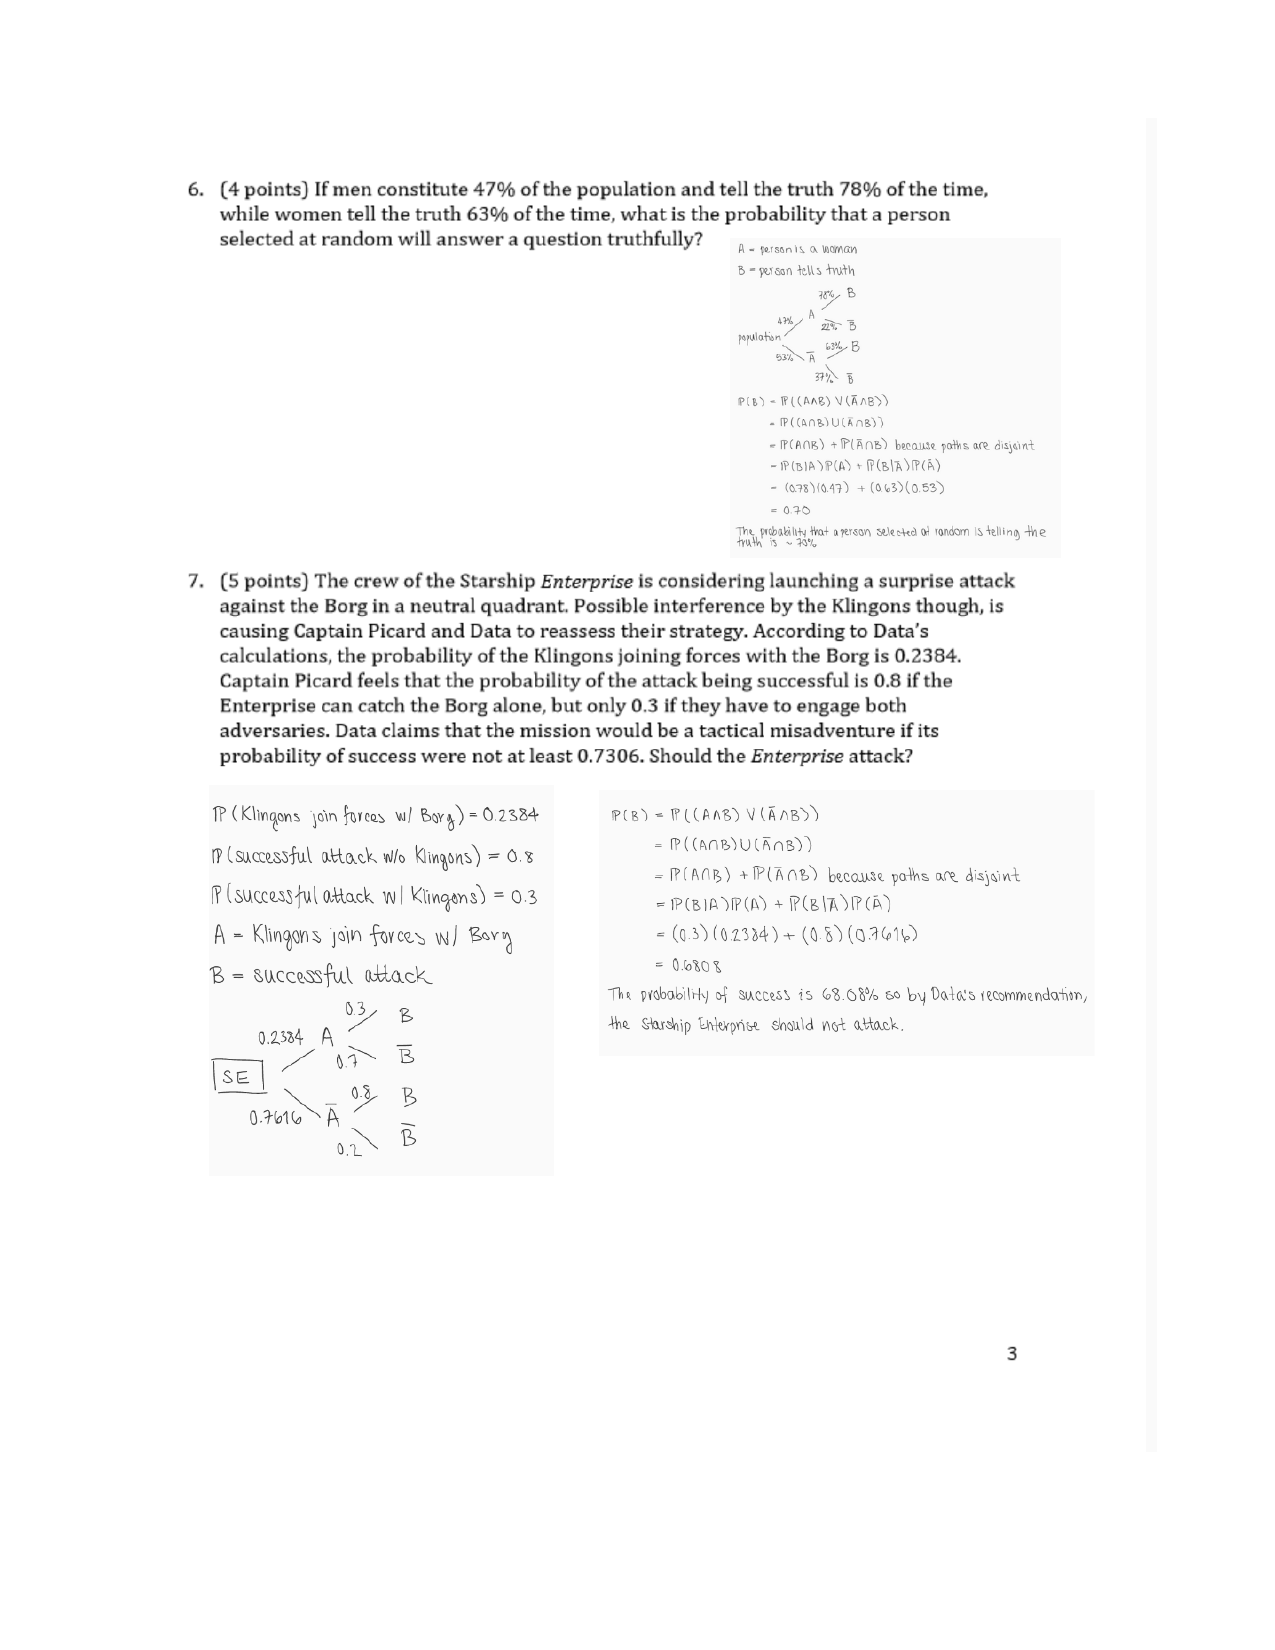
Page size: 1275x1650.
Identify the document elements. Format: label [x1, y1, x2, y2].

picture [118, 118, 1157, 1452]
